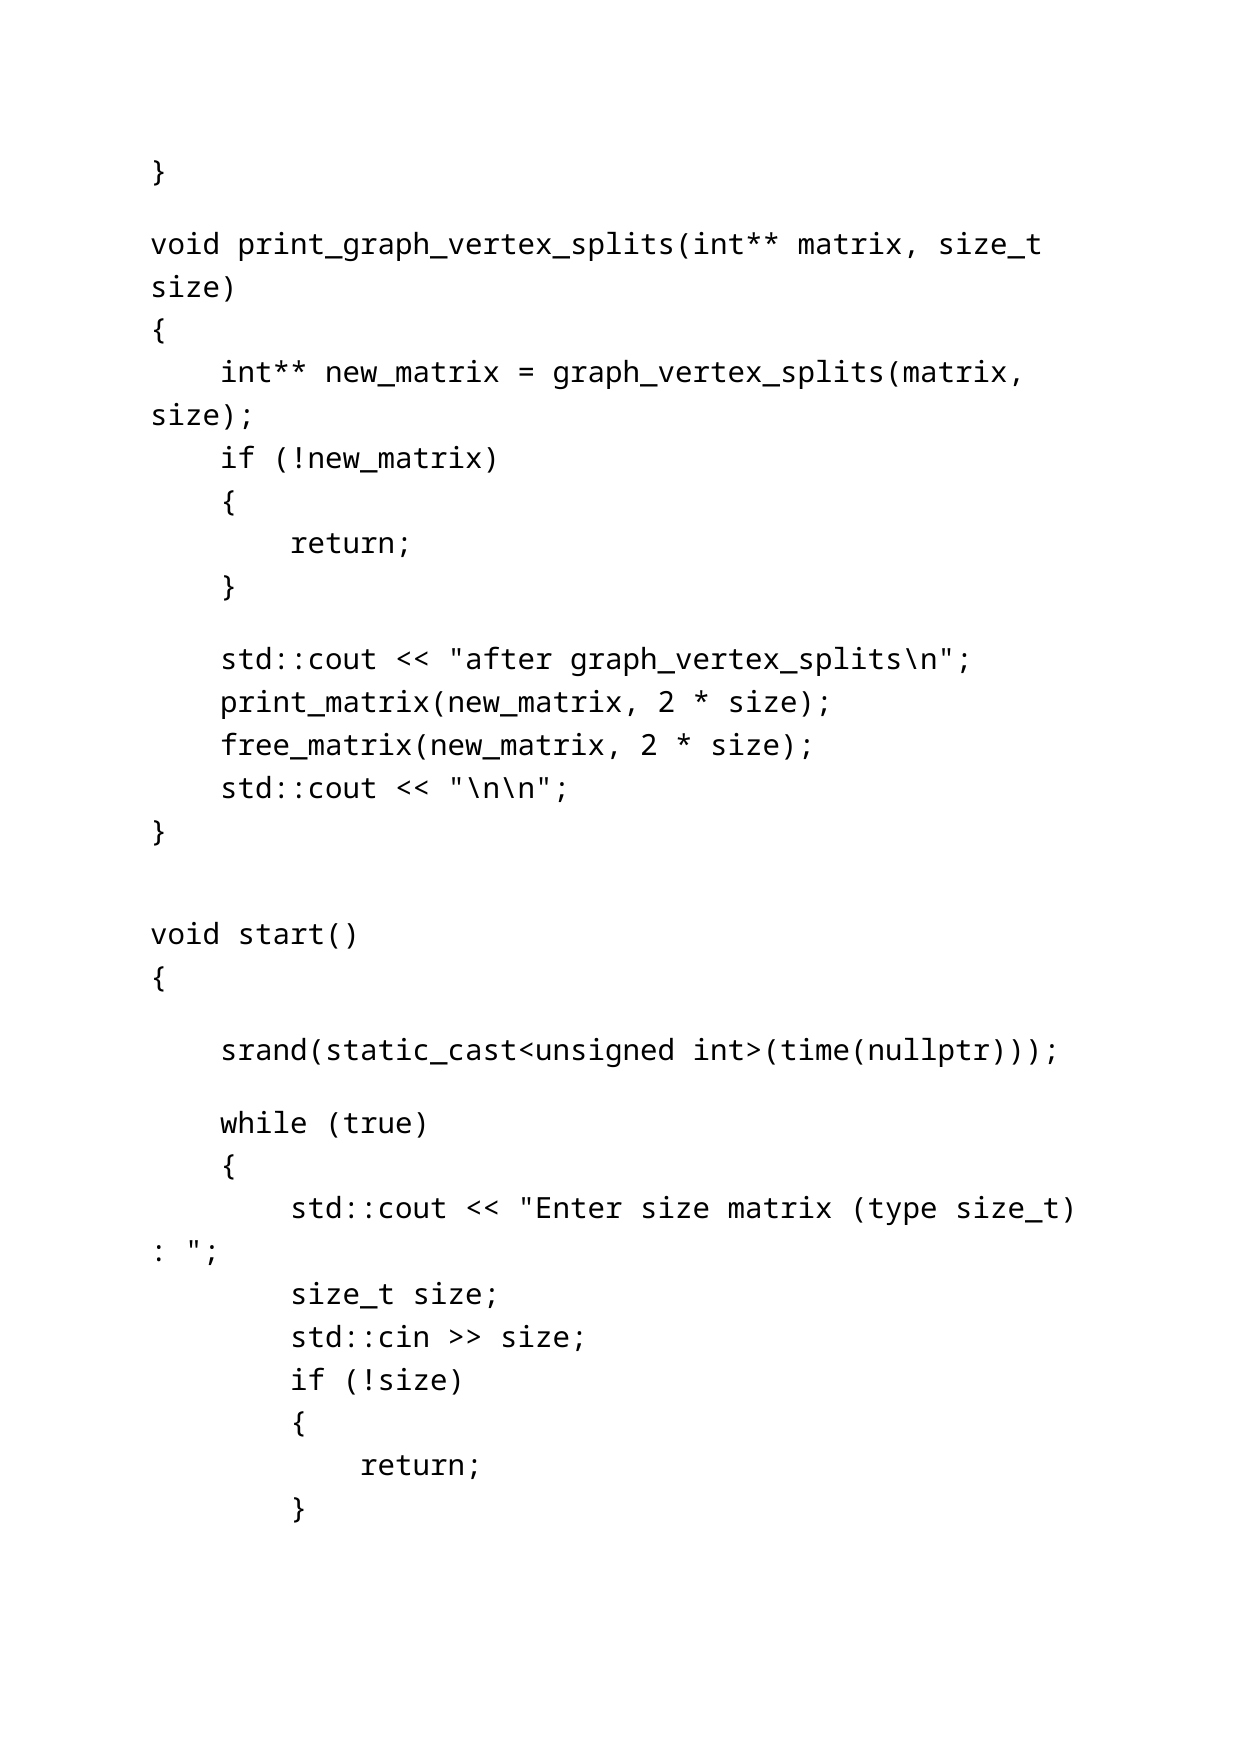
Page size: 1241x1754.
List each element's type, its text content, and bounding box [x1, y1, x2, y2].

text { [150, 309, 1090, 348]
text } [150, 810, 1090, 849]
text print_matrix(new_matrix, 2 * size); [150, 681, 1090, 721]
text { [150, 1402, 1090, 1441]
text std::cout << "Enter size matrix (type size_t) : "; [150, 1187, 1090, 1270]
text free_matrix(new_matrix, 2 * size); [150, 724, 1090, 764]
text int** new_matrix = graph_vertex_splits(matrix, size); [150, 351, 1090, 434]
text return; [150, 1444, 1090, 1484]
text return; [150, 523, 1090, 562]
text } [150, 1487, 1090, 1527]
text srand(static_cast<unsigned int>(time(nullptr))); [150, 1029, 1090, 1068]
text std::cout << "after graph_vertex_splits\n"; [150, 638, 1090, 678]
text void start() [150, 913, 1090, 953]
text while (true) [150, 1102, 1090, 1142]
text size_t size; [150, 1273, 1090, 1313]
text if (!new_matrix) [150, 437, 1090, 477]
text std::cin >> size; [150, 1316, 1090, 1356]
text std::cout << "\n\n"; [150, 767, 1090, 807]
text } [150, 150, 1090, 190]
text if (!size) [150, 1359, 1090, 1398]
text } [150, 566, 1090, 605]
text { [150, 480, 1090, 519]
text void print_graph_vertex_splits(int** matrix, size_t size) [150, 223, 1090, 306]
text { [150, 1145, 1090, 1184]
text { [150, 956, 1090, 996]
